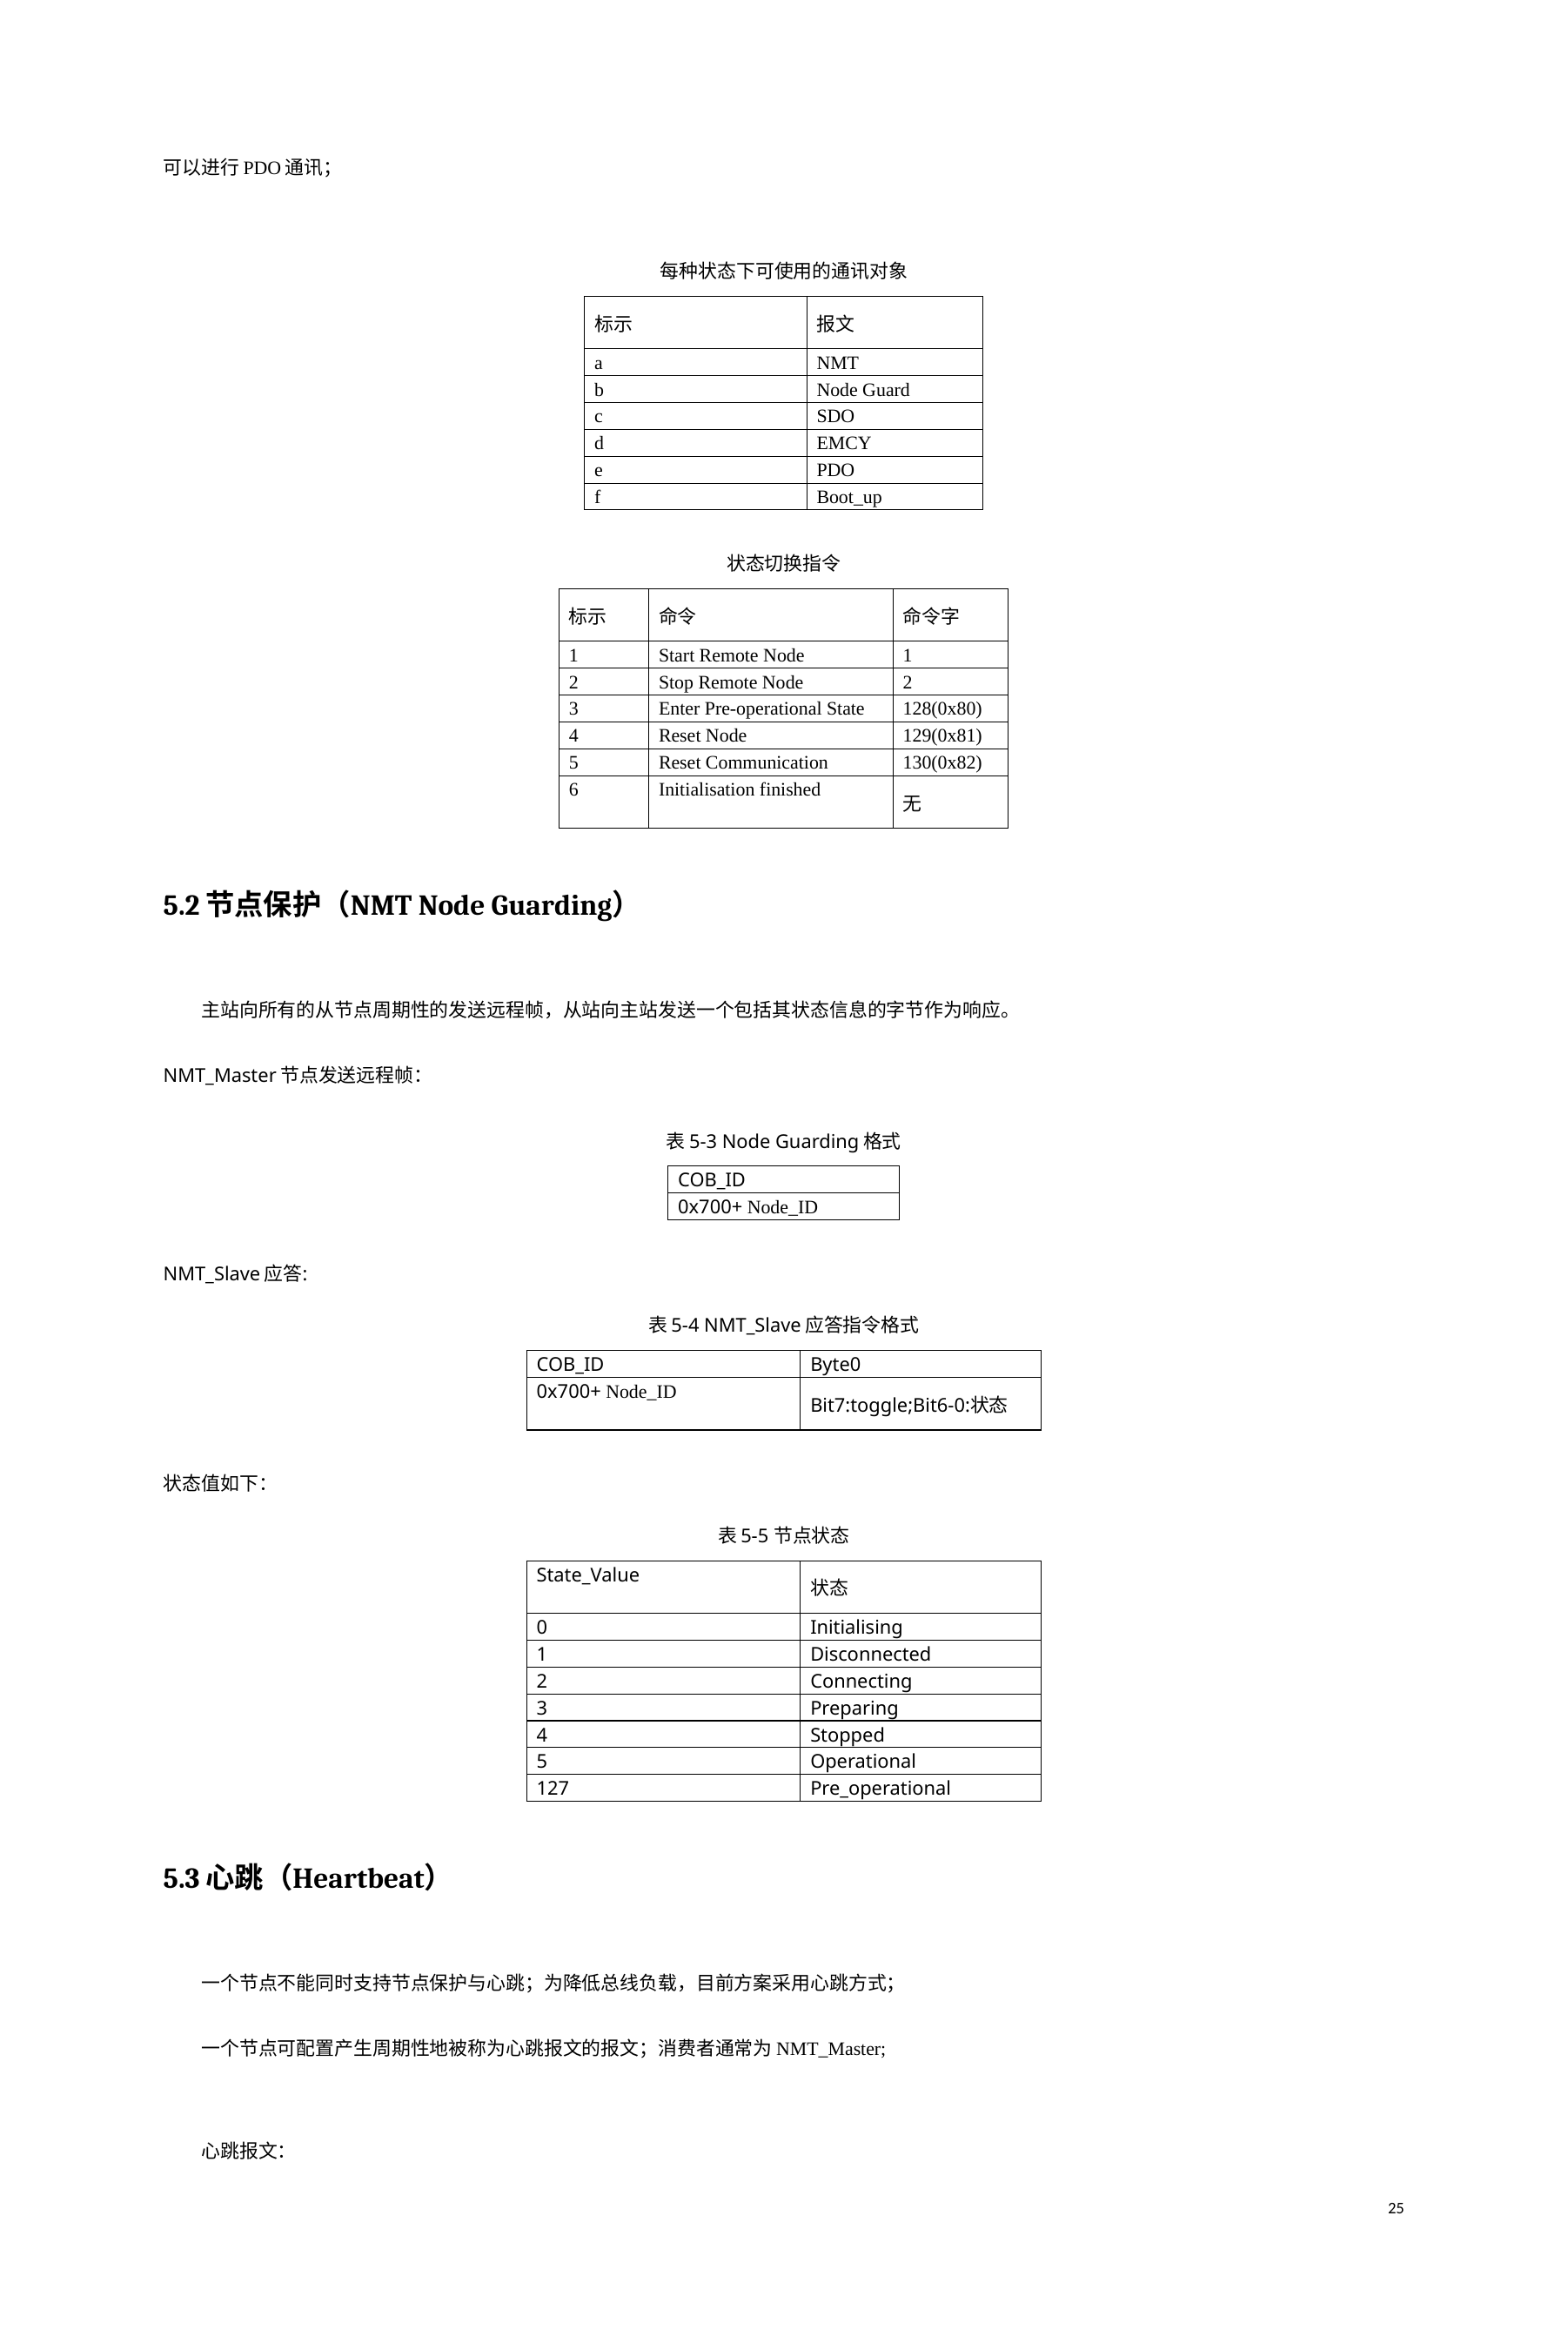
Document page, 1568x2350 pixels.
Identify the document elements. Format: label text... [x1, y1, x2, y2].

subtitle 5.2节点保护（NMT Node Guarding） [163, 878, 1404, 930]
text 一个节点可配置产生周期性地被称为心跳报文的报文；消费者通常为NMT_Master; [163, 2021, 1404, 2073]
text NMT_Slave应答: [163, 1246, 1404, 1298]
table_cell f [585, 484, 807, 509]
text 主站向所有的从节点周期性的发送远程帧，从站向主站发送一个包括其状态信息的字节作为响应。 [163, 983, 1404, 1034]
table_cell a [585, 349, 807, 375]
table_cell 128(0x80) [894, 695, 1008, 722]
table_cell Reset Node [649, 722, 893, 749]
text 表5-3 Node Guarding格式 [163, 1114, 1404, 1165]
table_header 标示 [560, 589, 648, 641]
table_cell 130(0x82) [894, 749, 1008, 776]
table_header 报文 [807, 297, 982, 348]
table_cell c [585, 403, 807, 429]
table_header 状态 [801, 1561, 1041, 1613]
table_cell 5 [527, 1748, 800, 1774]
table_cell 2 [560, 668, 648, 695]
table_cell EMCY [807, 430, 982, 456]
table_cell SDO [807, 403, 982, 429]
table_cell Stopped [801, 1722, 1041, 1747]
table_cell 1 [560, 641, 648, 668]
table_cell d [585, 430, 807, 456]
table_cell Reset Communication [649, 749, 893, 776]
table_cell Start Remote Node [649, 641, 893, 668]
table_header 命令 [649, 589, 893, 641]
table_header Byte0 [801, 1351, 1041, 1377]
table_cell 6 [560, 776, 648, 828]
table_cell Enter Pre-operational State [649, 695, 893, 722]
table_cell PDO [807, 457, 982, 482]
table_cell 5 [560, 749, 648, 776]
text 心跳报文： [163, 2124, 1404, 2175]
table_cell e [585, 457, 807, 482]
table_cell Boot_up [807, 484, 982, 509]
table_cell 3 [560, 695, 648, 722]
table_cell Bit7:toggle;Bit6-0:状态 [801, 1378, 1041, 1429]
table_cell Operational [801, 1748, 1041, 1774]
table_cell 2 [527, 1668, 800, 1694]
table_cell 0 [527, 1614, 800, 1640]
table_cell 2 [894, 668, 1008, 695]
table_header 命令字 [894, 589, 1008, 641]
subtitle 5.3心跳（Heartbeat） [163, 1851, 1404, 1903]
text NMT_Master节点发送远程帧： [163, 1048, 1404, 1100]
table_cell Node Guard [807, 376, 982, 402]
table_header 标示 [585, 297, 807, 348]
table_cell Preparing [801, 1695, 1041, 1720]
table_cell 4 [560, 722, 648, 749]
table_cell 1 [527, 1641, 800, 1667]
table_cell Connecting [801, 1668, 1041, 1694]
table_header COB_ID [527, 1351, 800, 1377]
table_cell 129(0x81) [894, 722, 1008, 749]
table_cell 0x700+ Node_ID [668, 1193, 899, 1219]
table_cell 127 [527, 1775, 800, 1801]
text 状态值如下： [163, 1456, 1404, 1508]
table_cell Initialising [801, 1614, 1041, 1640]
text 每种状态下可使用的通讯对象 [163, 244, 1404, 296]
table_header State_Value [527, 1561, 800, 1613]
table_cell 无 [894, 776, 1008, 828]
table_cell NMT [807, 349, 982, 375]
table_cell Initialisation finished [649, 776, 893, 828]
text 表5-5 节点状态 [163, 1508, 1404, 1560]
text 一个节点不能同时支持节点保护与心跳；为降低总线负载，目前方案采用心跳方式； [163, 1956, 1404, 2007]
table_cell 3 [527, 1695, 800, 1720]
table_header COB_ID [668, 1166, 899, 1192]
table_cell b [585, 376, 807, 402]
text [163, 140, 1404, 192]
table_cell 4 [527, 1722, 800, 1747]
table_cell 1 [894, 641, 1008, 668]
text 表5-4 NMT_Slave应答指令格式 [163, 1298, 1404, 1350]
table_cell Stop Remote Node [649, 668, 893, 695]
table_cell Disconnected [801, 1641, 1041, 1667]
table_cell 0x700+ Node_ID [527, 1378, 800, 1429]
table_cell Pre_operational [801, 1775, 1041, 1801]
text 状态切换指令 [163, 536, 1404, 588]
